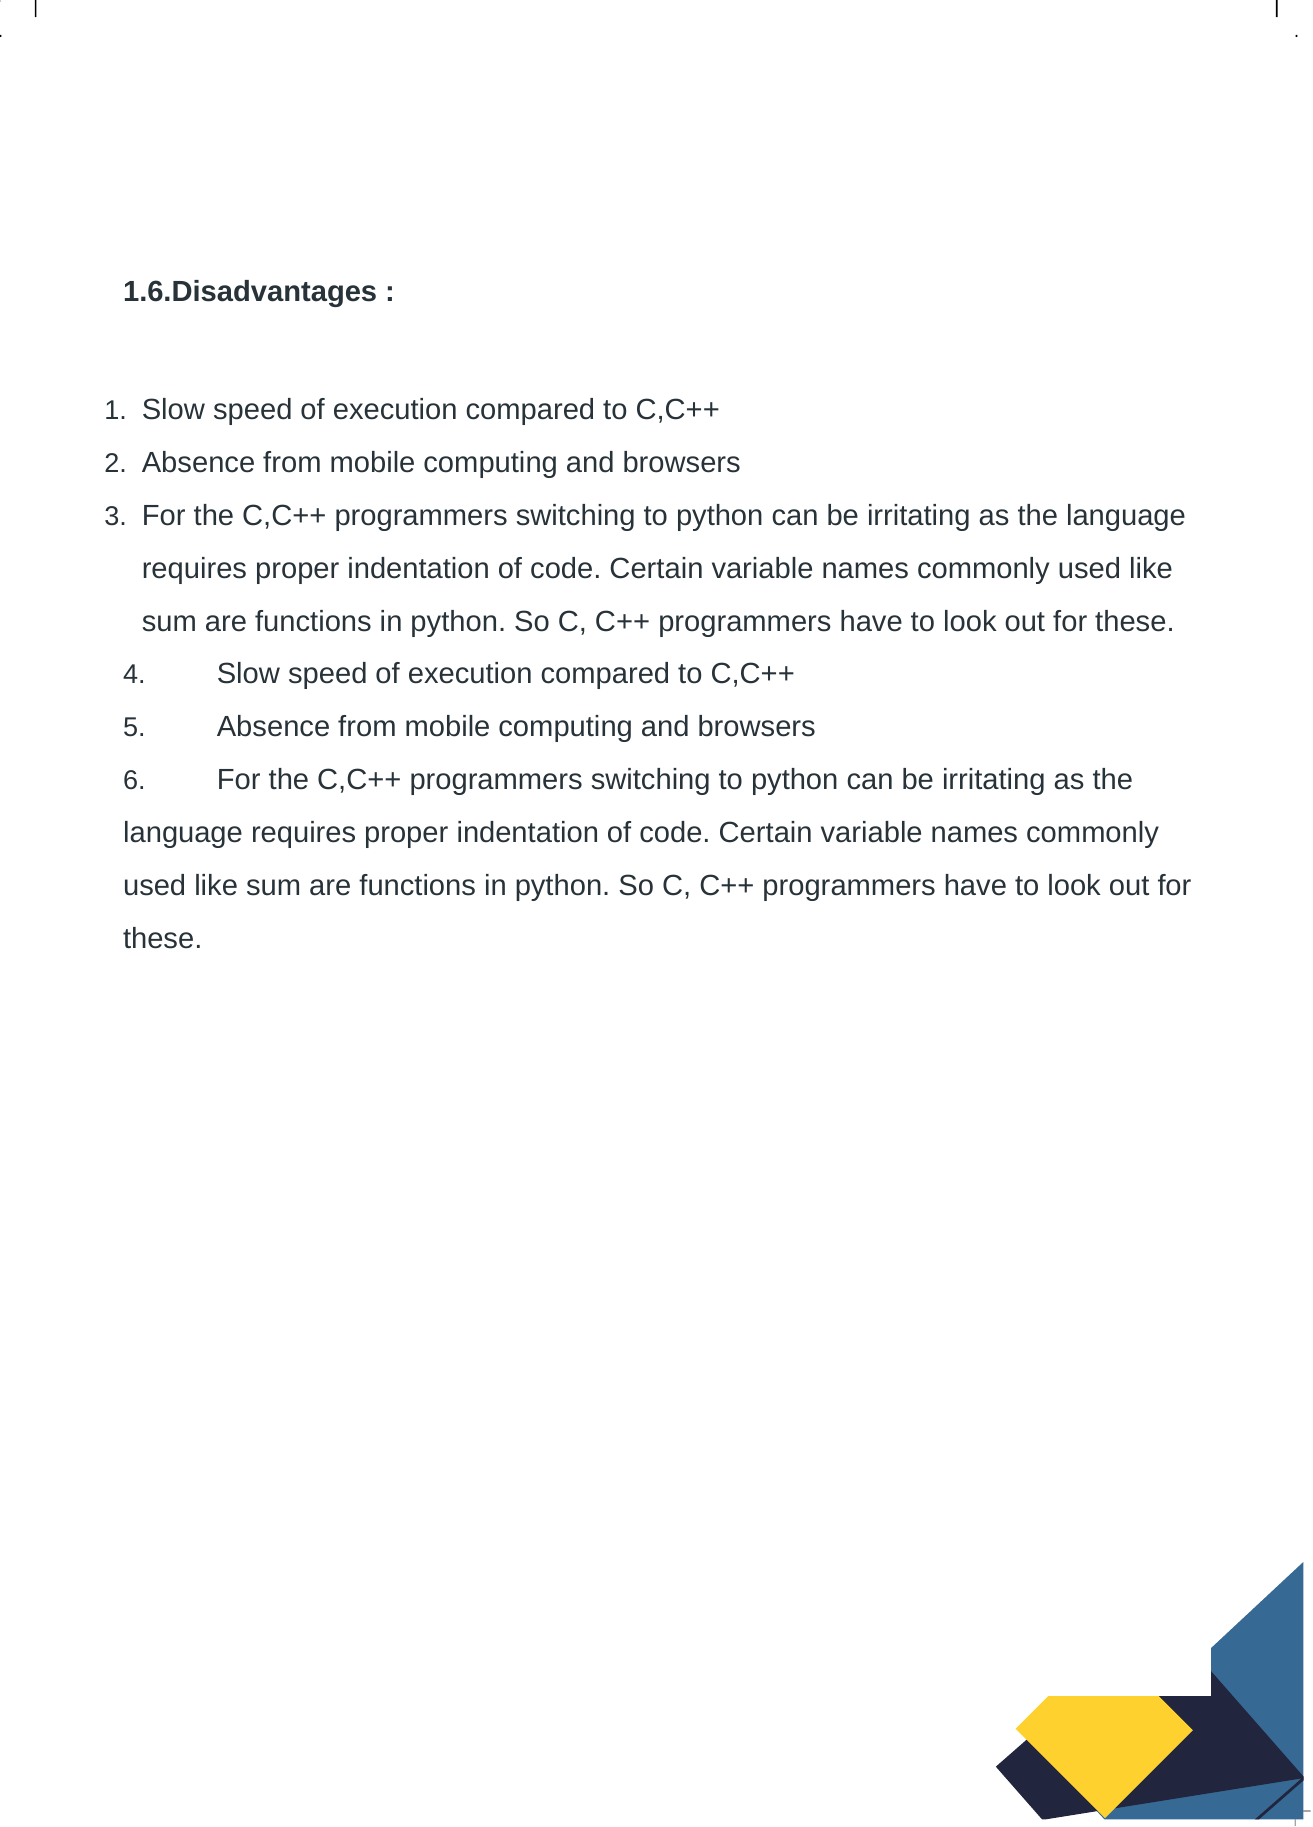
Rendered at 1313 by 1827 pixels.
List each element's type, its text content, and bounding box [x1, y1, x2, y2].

list Slow speed of execution compared to C,C++ [123, 656, 1211, 690]
list For the C,C++ programmers switching to python can be irritating as the language requires proper indentation of code. Certain variable names commonly used like sum are functions in python. So C, C++ programmers have to look out for these. [123, 762, 1211, 954]
list Absence from mobile computing and browsers [104, 445, 1211, 478]
list Absence from mobile computing and browsers [123, 709, 1211, 743]
text 1.6.Disadvantages : [123, 274, 1211, 307]
list Slow speed of execution compared to C,C++ [104, 392, 1211, 425]
list For the C,C++ programmers switching to python can be irritating as the language requires proper indentation of code. Certain variable names commonly used like sum are functions in python. So C, C++ programmers have to look out for these. [104, 498, 1211, 637]
